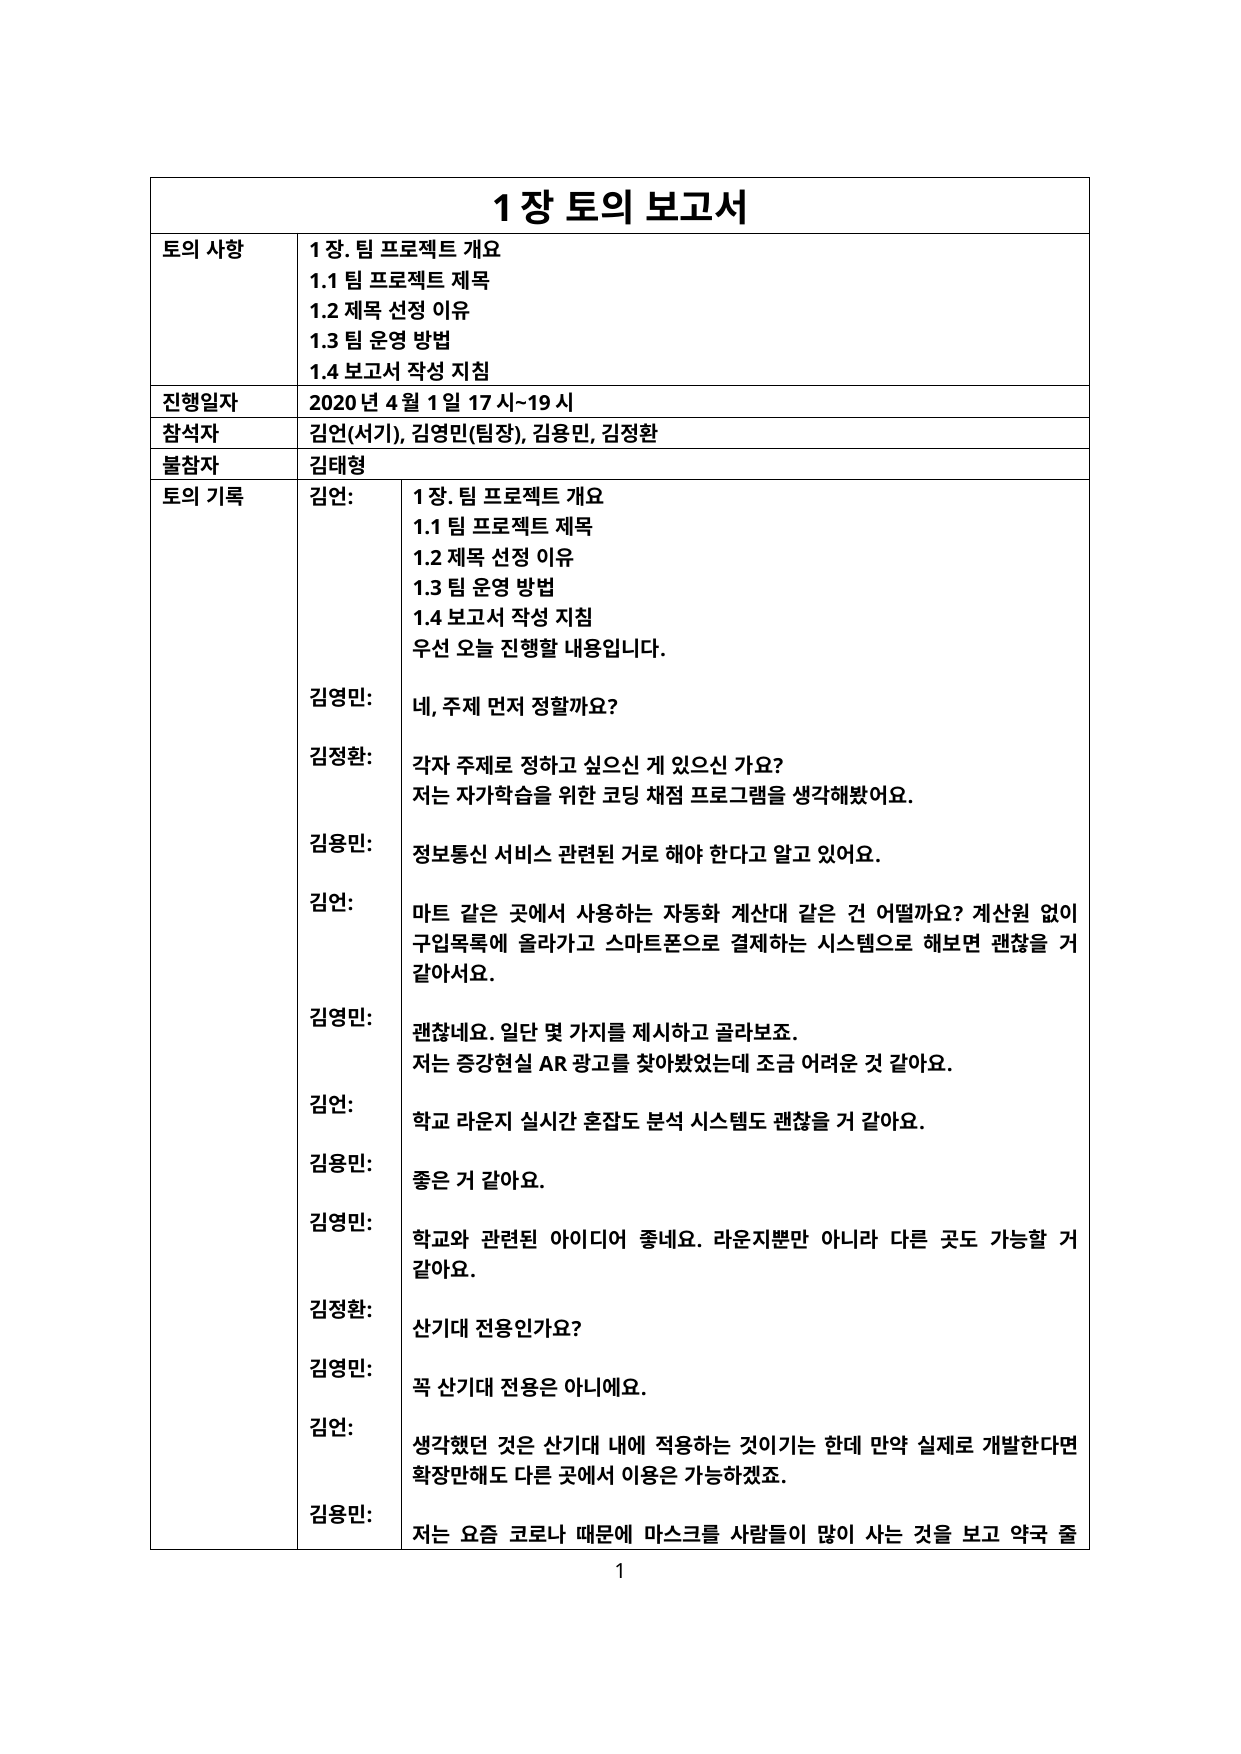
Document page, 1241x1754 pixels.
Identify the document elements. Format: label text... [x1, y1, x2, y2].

table_header 1장 토의 보고서 [151, 178, 1089, 233]
table_cell 참석자 [151, 418, 297, 448]
table_cell 불참자 [151, 449, 297, 479]
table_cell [298, 480, 401, 1549]
table_cell 1장. 팀 프로젝트 개요 1.1 팀 프로젝트 제목 1.2 제목 선정 이유 1.3 팀 운영 방법 1.4 보고서 작성 지침 [298, 234, 1089, 385]
table_cell 김태형 [298, 449, 1089, 479]
table_cell 2020년 4월 1일 17시~19시 [298, 386, 1089, 417]
table_cell 진행일자 [151, 386, 297, 417]
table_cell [402, 480, 1089, 1549]
table_cell 토의 사항 [151, 234, 297, 385]
table_cell 김언(서기), 김영민(팀장), 김용민, 김정환 [298, 418, 1089, 448]
table_cell 토의 기록 [151, 480, 297, 1549]
